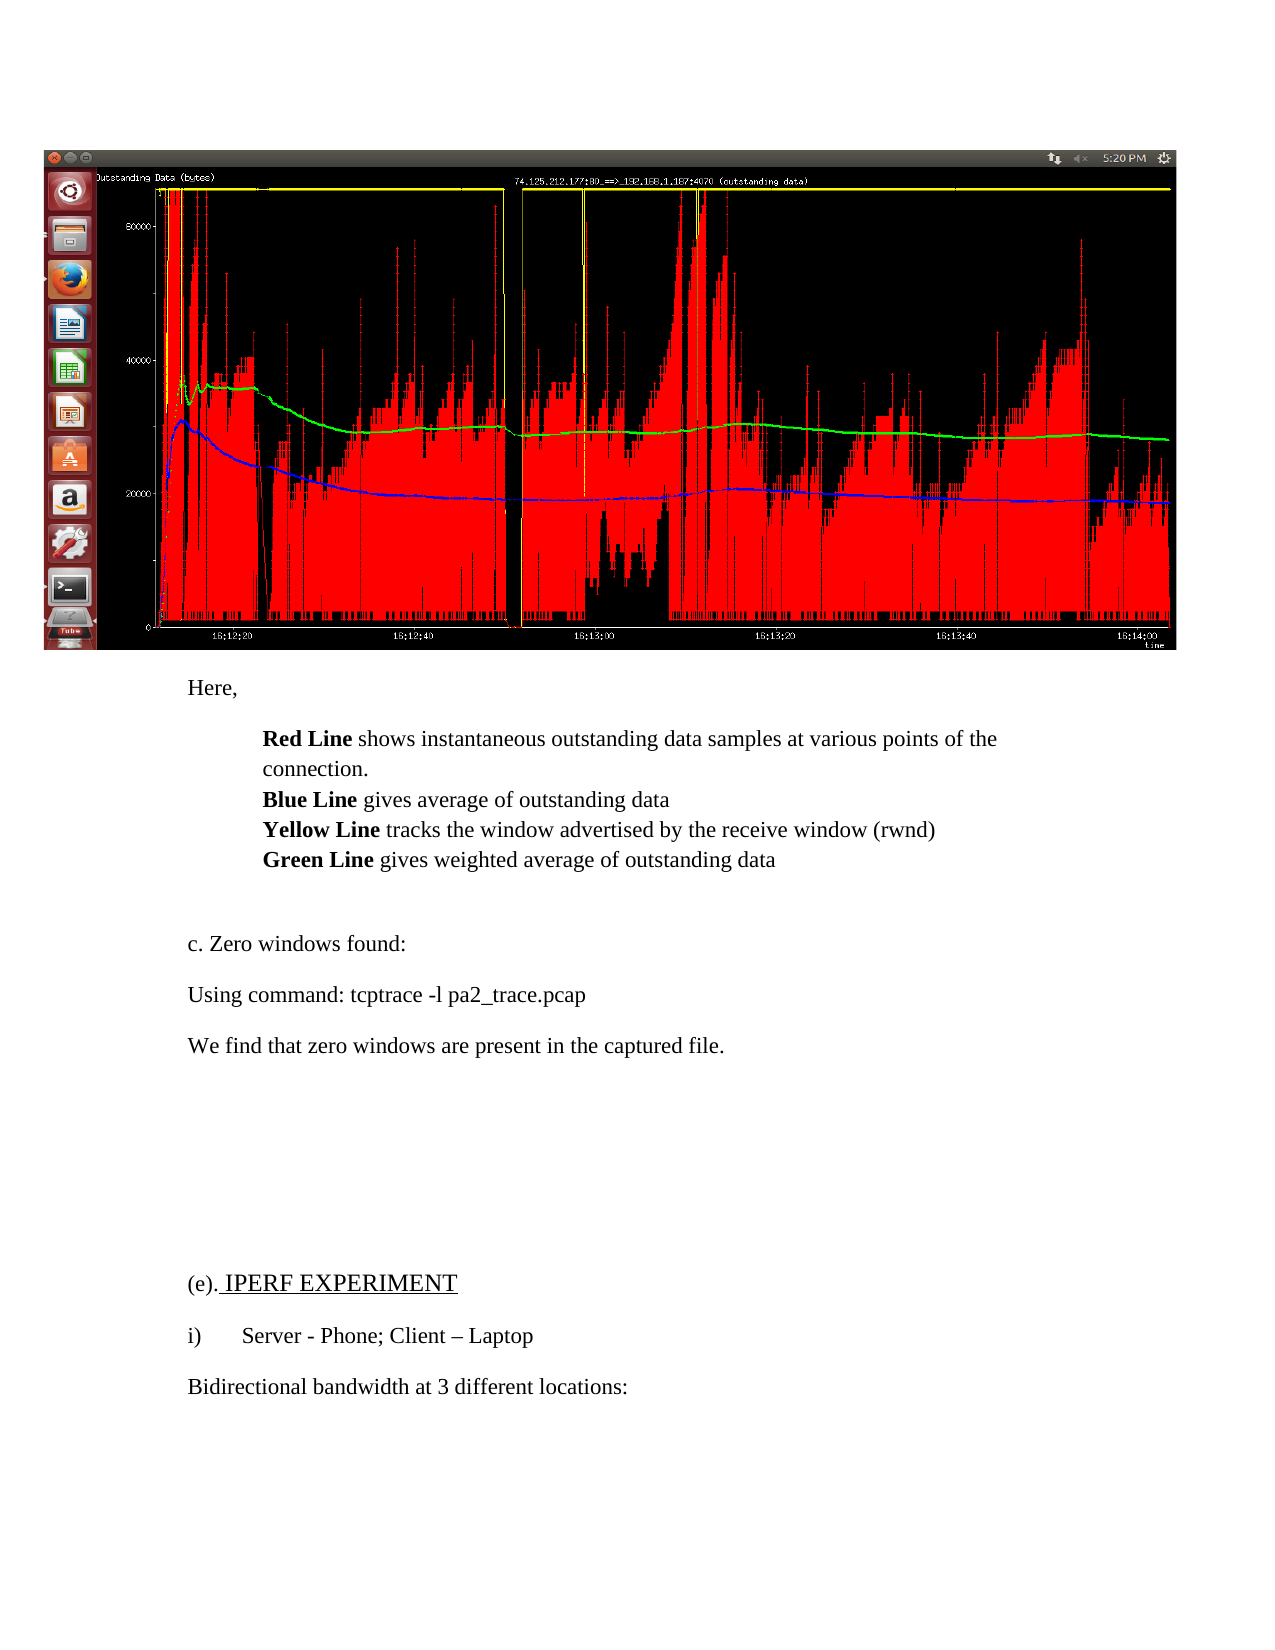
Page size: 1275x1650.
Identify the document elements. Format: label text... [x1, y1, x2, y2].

text We find that zero windows are present in the captured file. [187, 1032, 1087, 1090]
text c. Zero windows found: [187, 929, 1087, 956]
picture [43, 150, 1177, 650]
text (e). IPERF EXPERIMENT [187, 1268, 1087, 1297]
text Bidirectional bandwidth at 3 different locations: [187, 1373, 1087, 1399]
text Red Line shows instantaneous outstanding data samples at various points of the connection. Blue Line gives average of outstanding data Yellow Line tracks the window advertised by the receive window (rwnd) Green Line gives weighted average of outstanding data [262, 725, 1087, 904]
text i) Server - Phone; Client – Laptop [187, 1322, 1087, 1348]
text Here, [187, 674, 1087, 701]
text Using command: tcptrace -l pa2_trace.pcap [187, 981, 1087, 1007]
